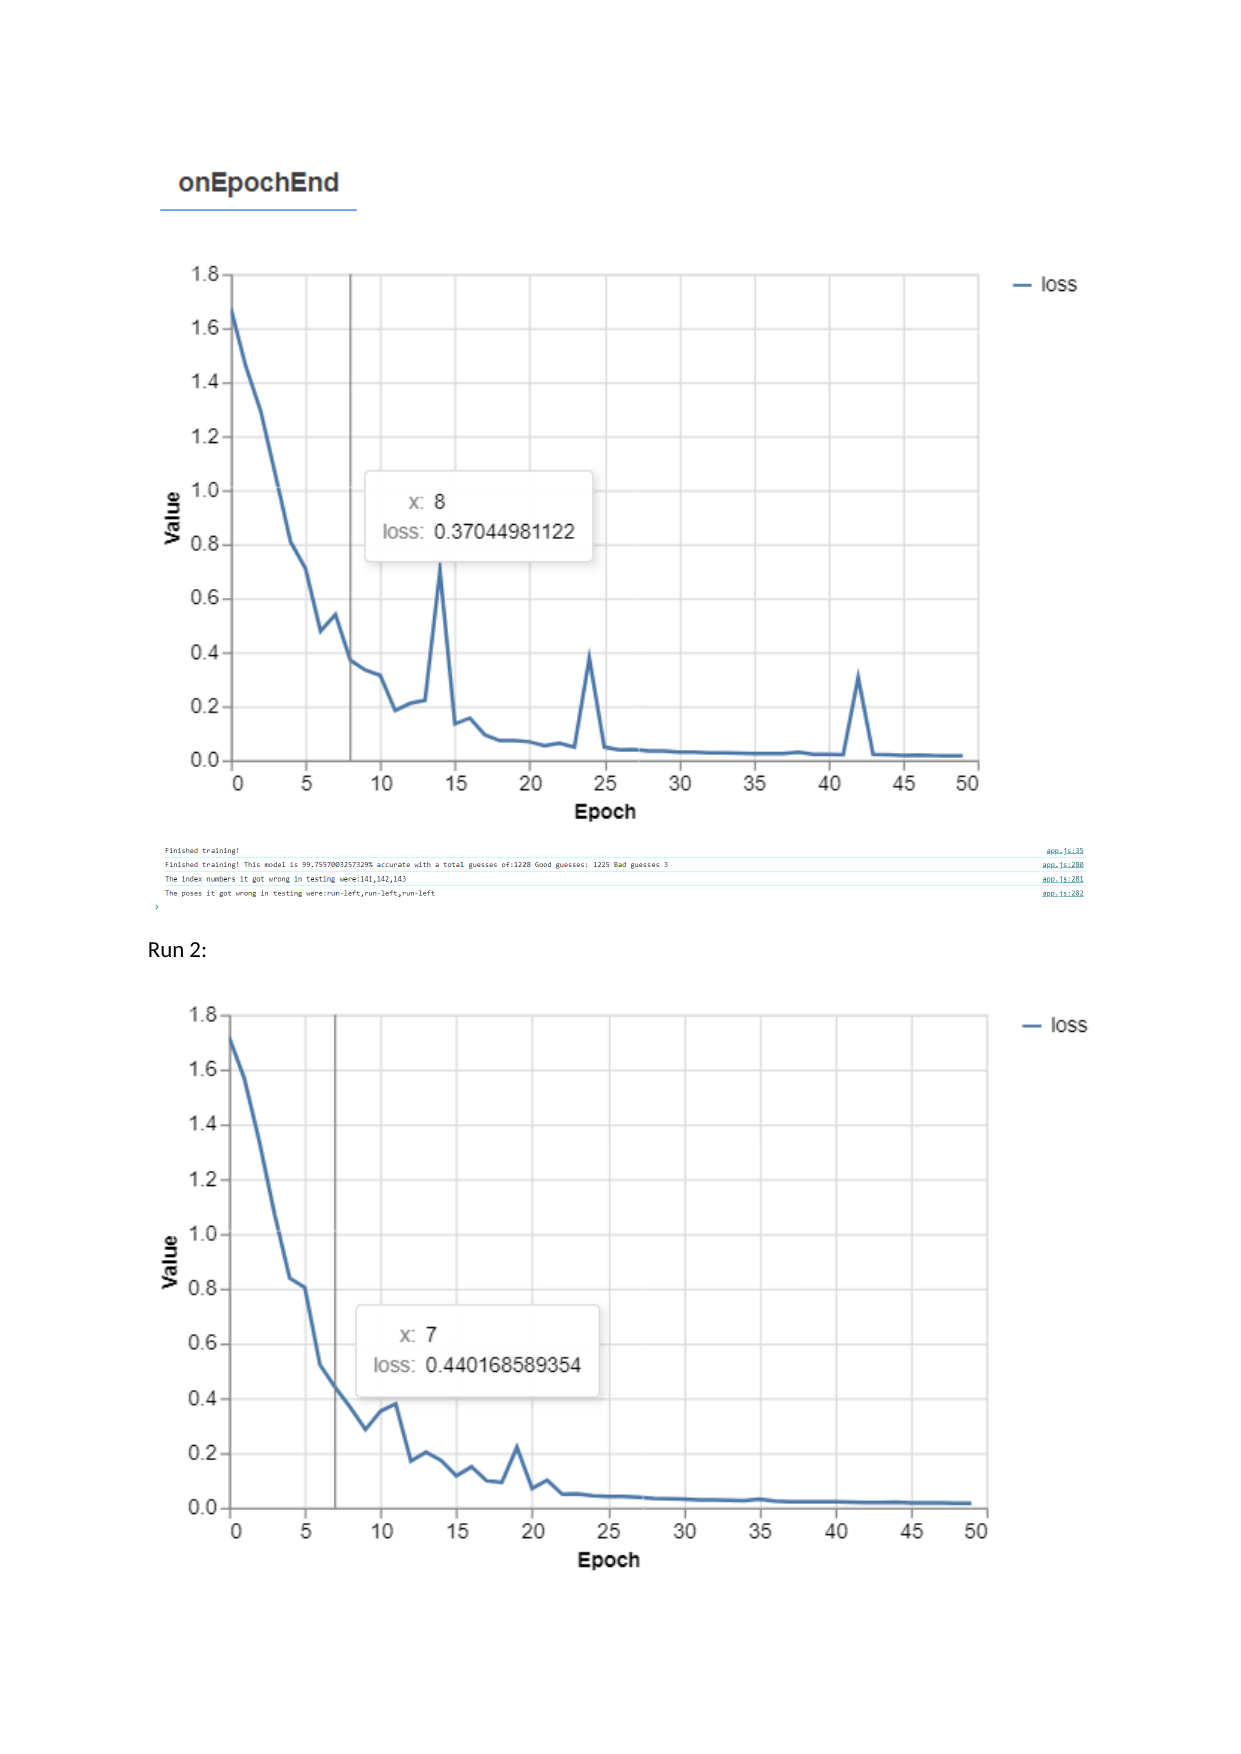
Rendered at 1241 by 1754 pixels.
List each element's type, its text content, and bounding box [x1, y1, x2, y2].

picture [147, 843, 1093, 916]
picture [147, 981, 1093, 1581]
text Run 2: [148, 935, 1093, 963]
picture [147, 147, 1093, 825]
